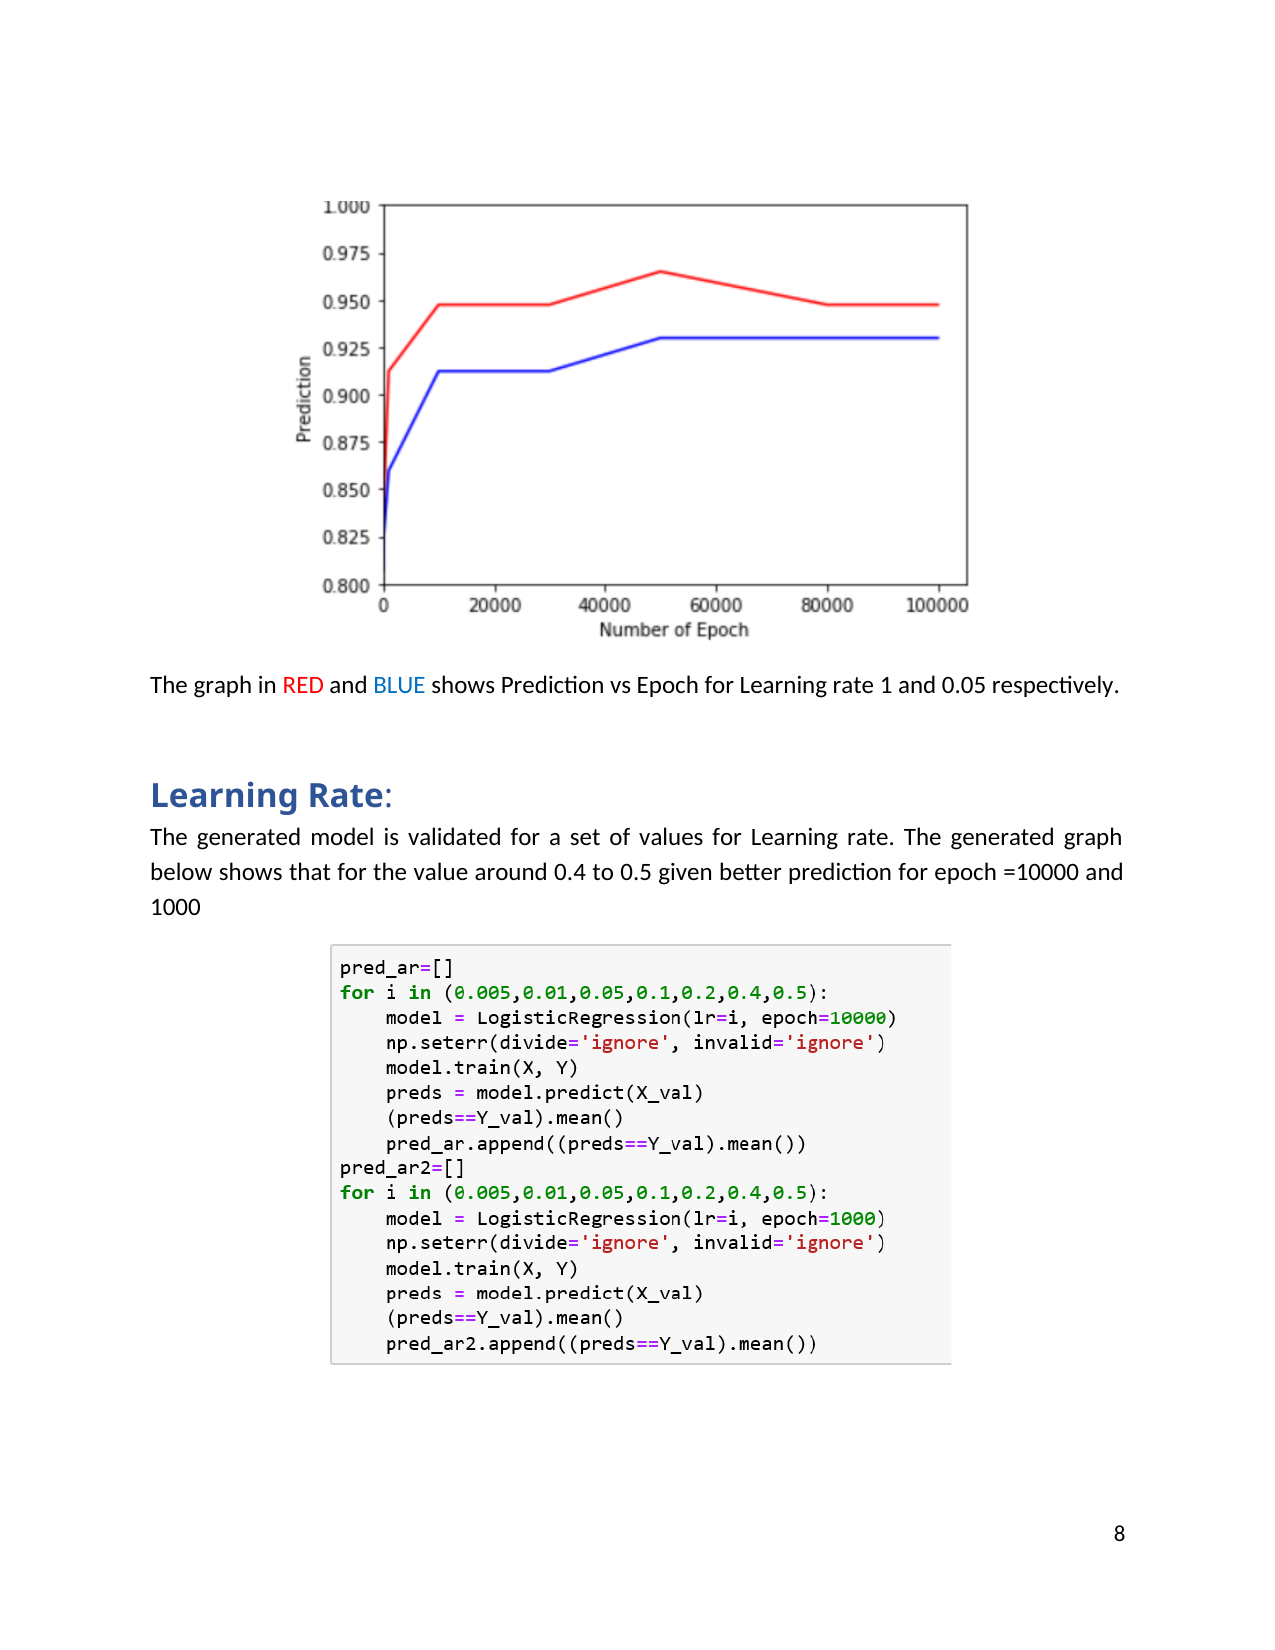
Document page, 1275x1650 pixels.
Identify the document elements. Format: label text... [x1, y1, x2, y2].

text The generated model is validated for a set of values for Learning rate. The generated graph below shows that for the value around 0.4 to 0.5 given better prediction for epoch =10000 and 1000 [150, 821, 1125, 922]
picture [323, 942, 952, 1369]
text The graph in RED and BLUE shows Prediction vs Epoch for Learning rate 1 and 0.05 respectively. [150, 669, 1125, 699]
subtitle Learning Rate: [150, 772, 1125, 818]
picture [282, 201, 993, 648]
